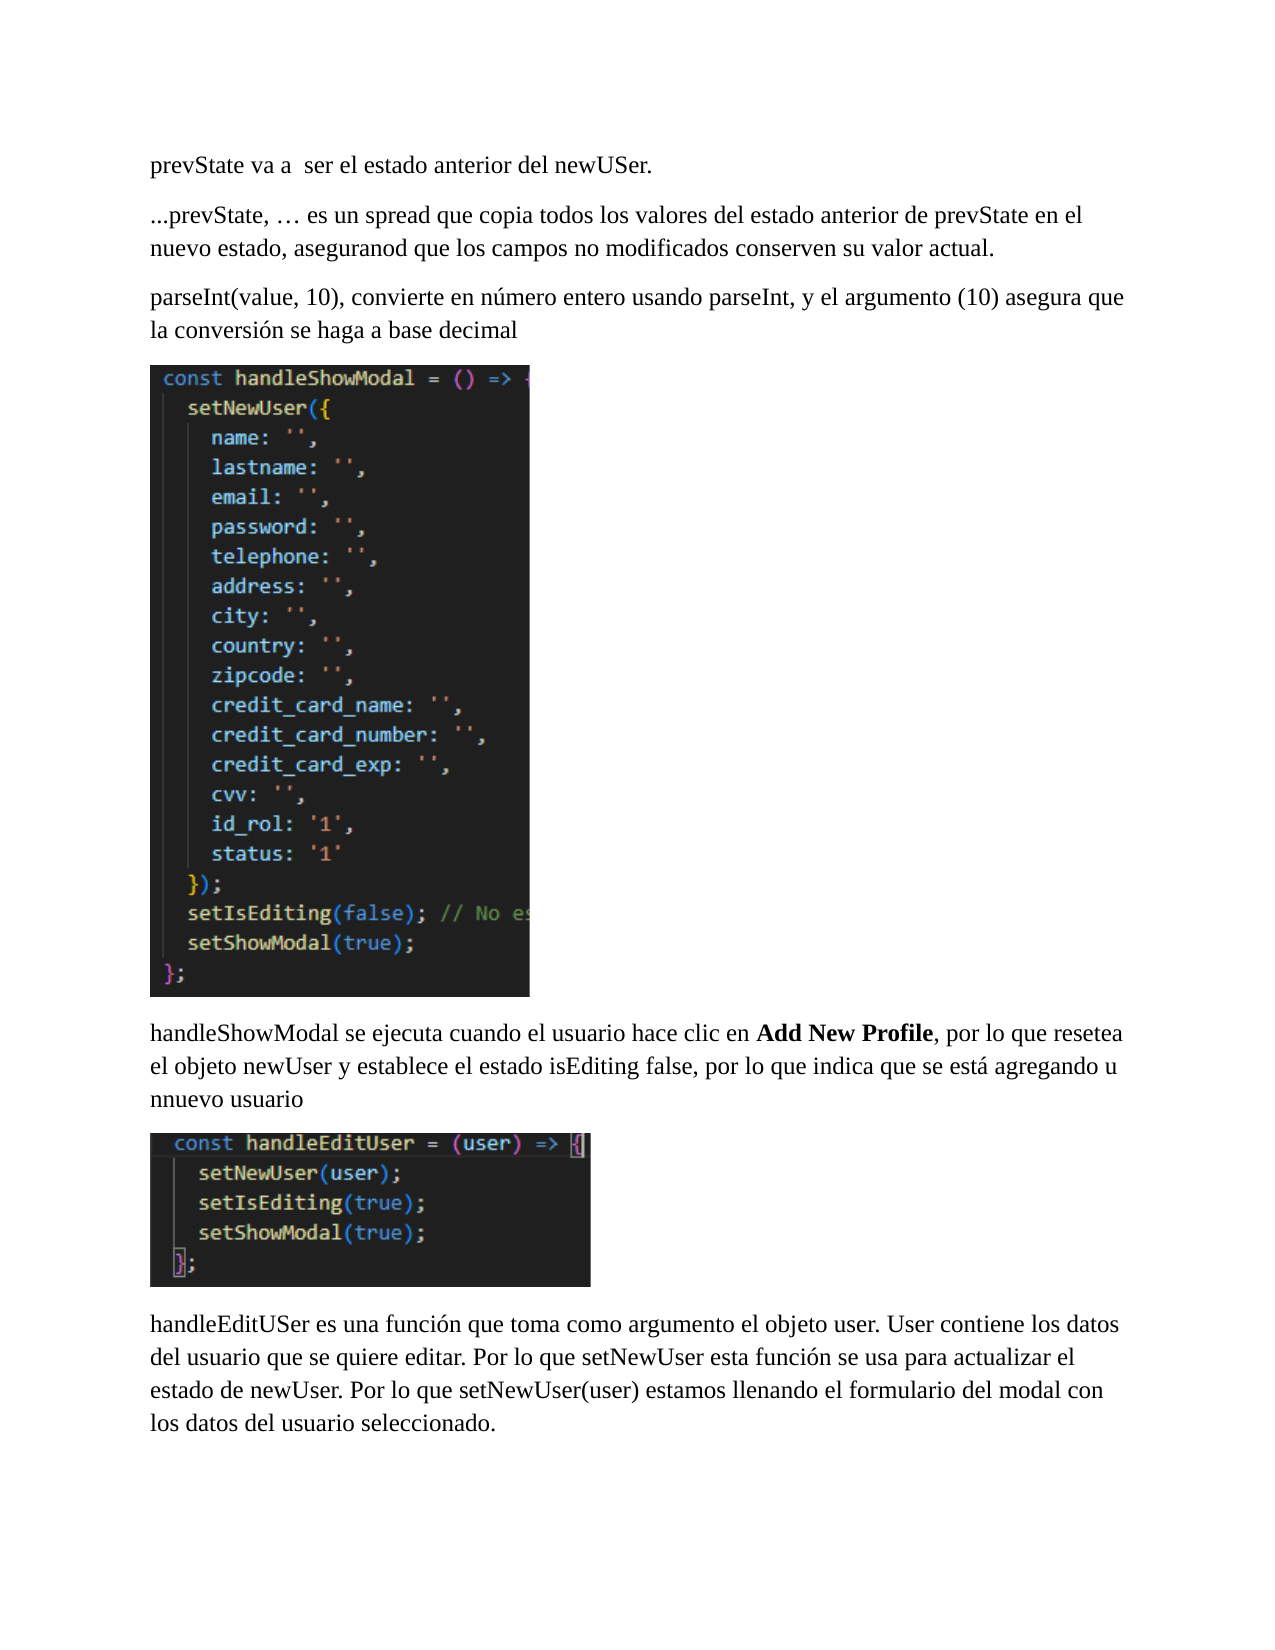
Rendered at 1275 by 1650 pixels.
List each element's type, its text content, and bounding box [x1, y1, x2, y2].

text prevState va a ser el estado anterior del newUSer. [150, 150, 1125, 179]
text parseInt(value, 10), convierte en número entero usando parseInt, y el argumento (10) asegura que la conversión se haga a base decimal [150, 282, 1125, 344]
picture [150, 365, 530, 997]
picture [150, 1133, 591, 1287]
text handleShowModal se ejecuta cuando el usuario hace clic en Add New Profile, por lo que resetea el objeto newUser y establece el estado isEditing false, por lo que indica que se está agregando u nnuevo usuario [150, 1018, 1125, 1113]
text handleEditUSer es una función que toma como argumento el objeto user. User contiene los datos del usuario que se quiere editar. Por lo que setNewUser esta función se usa para actualizar el estado de newUser. Por lo que setNewUser(user) estamos llenando el formulario del modal con los datos del usuario seleccionado. [150, 1309, 1125, 1437]
text ...prevState, … es un spread que copia todos los valores del estado anterior de prevState en el nuevo estado, aseguranod que los campos no modificados conserven su valor actual. [150, 200, 1125, 261]
